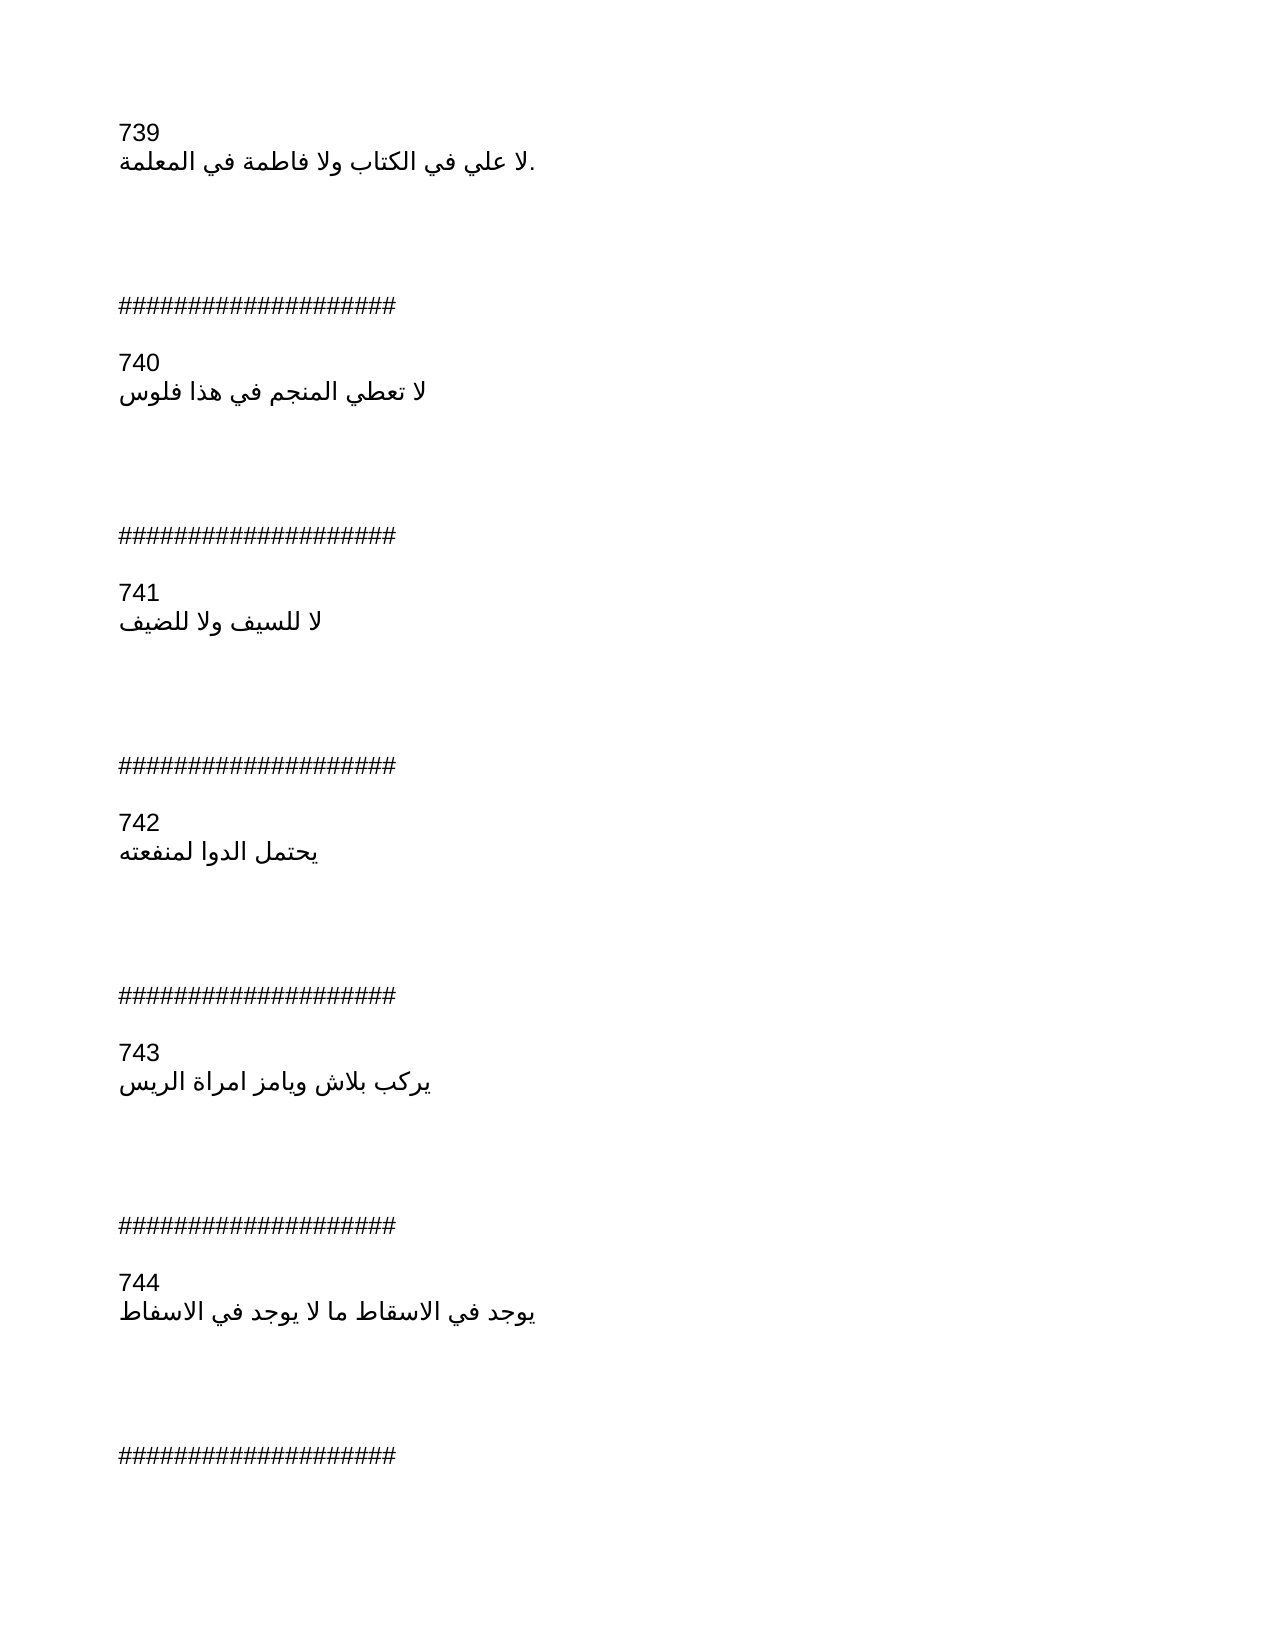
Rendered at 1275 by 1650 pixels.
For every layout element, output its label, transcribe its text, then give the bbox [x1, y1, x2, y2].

text 743 يركب بلاش ويامز امراة الريس #################### [118, 1038, 1157, 1268]
text 744 يوجد في الاسقاط ما لا يوجد في الاسفاط #################### [118, 1268, 1157, 1498]
text 741 لا للسيف ولا للضيف #################### [118, 578, 1157, 808]
text 740 لا تعطي المنجم في هذا فلوس #################### [118, 348, 1157, 578]
text 739 لا علي في الكتاب ولا فاطمة في المعلمة. #################### [118, 118, 1157, 348]
text 742 يحتمل الدوا لمنفعته #################### [118, 808, 1157, 1038]
